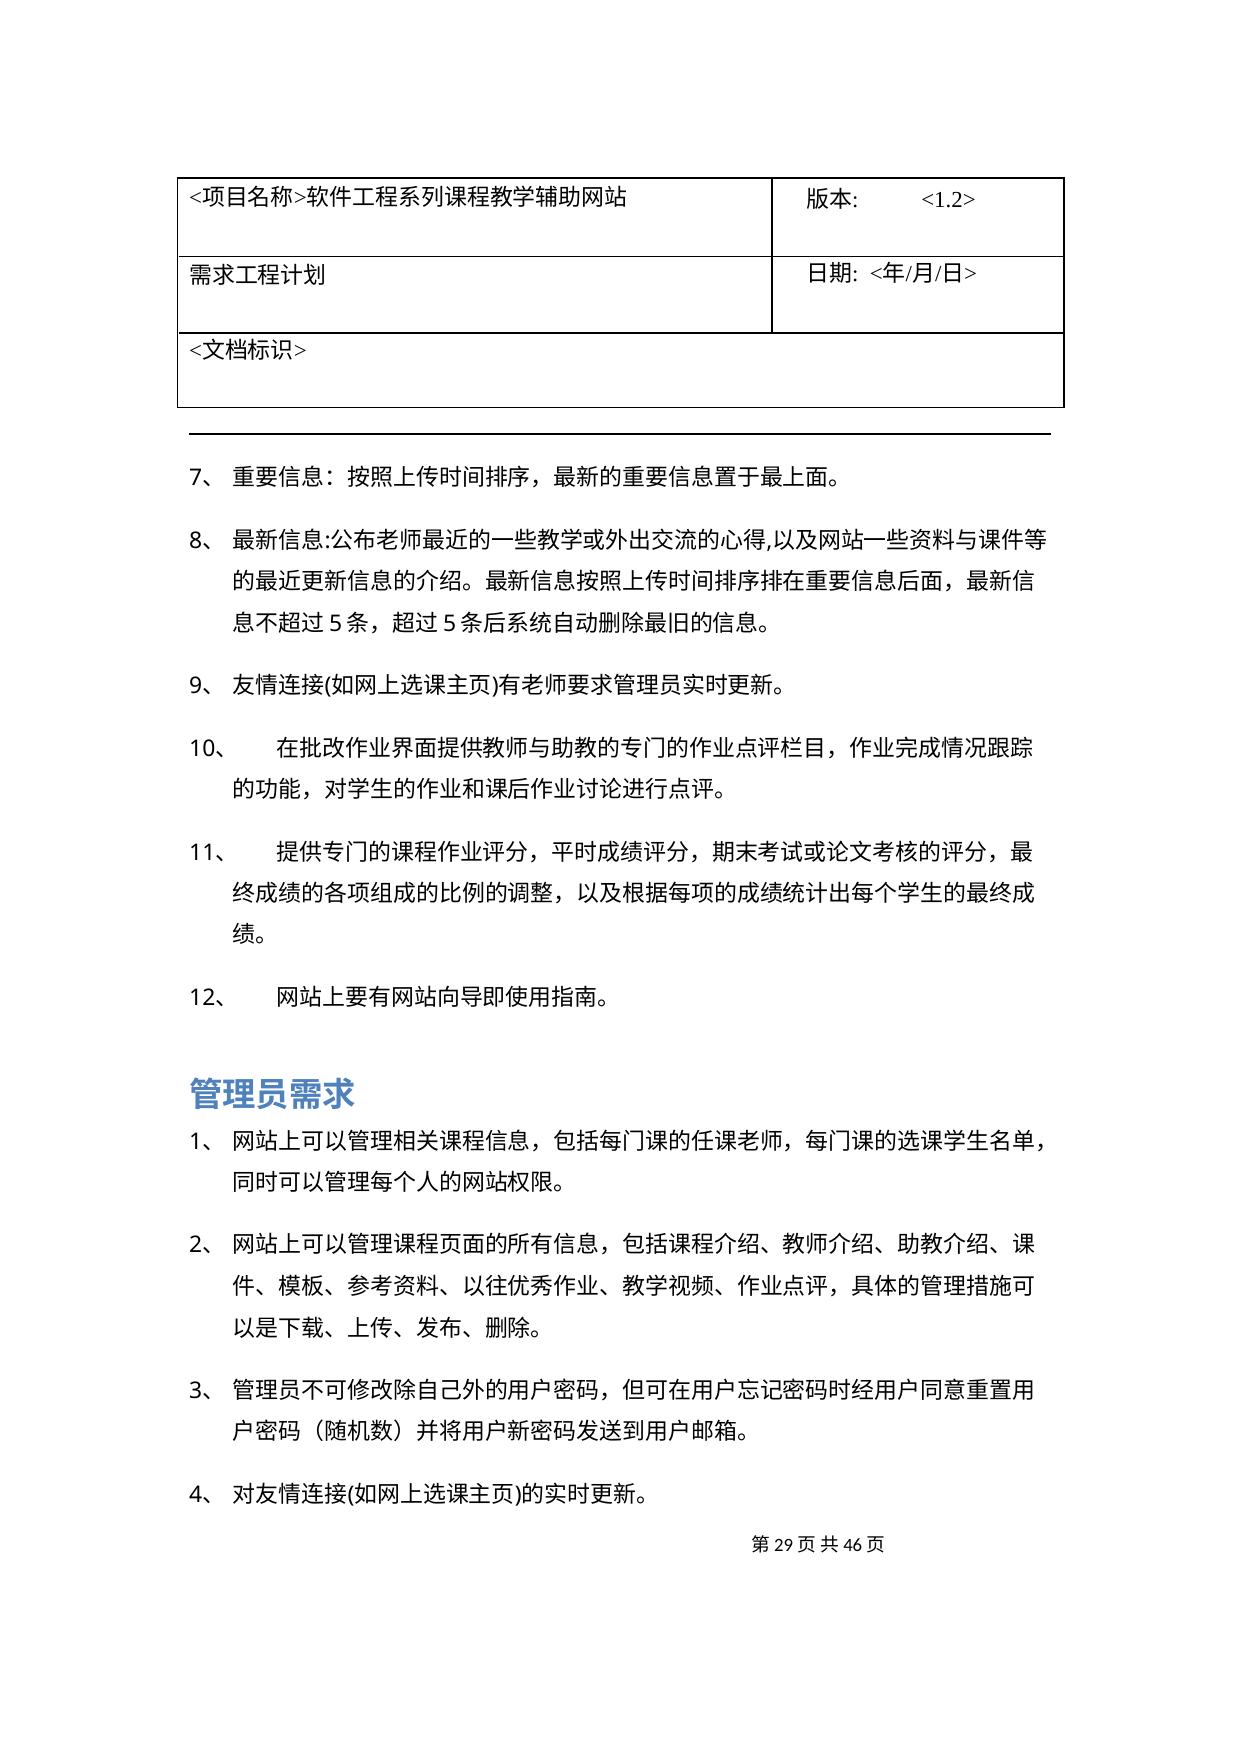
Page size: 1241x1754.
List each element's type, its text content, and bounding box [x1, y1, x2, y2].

list 管理员不可修改除自己外的用户密码，但可在用户忘记密码时经用户同意重置用户密码（随机数）并将用户新密码发送到用户邮箱。 [189, 1372, 1051, 1446]
list 对友情连接(如网上选课主页)的实时更新。 [189, 1476, 1051, 1509]
list 提供专门的课程作业评分，平时成绩评分，期末考试或论文考核的评分，最终成绩的各项组成的比例的调整，以及根据每项的成绩统计出每个学生的最终成绩。 [189, 833, 1051, 949]
list 网站上可以管理课程页面的所有信息，包括课程介绍、教师介绍、助教介绍、课件、模板、参考资料、以往优秀作业、教学视频、作业点评，具体的管理措施可以是下载、上传、发布、删除。 [189, 1226, 1051, 1343]
text 管理员需求 [189, 1070, 1051, 1116]
list 友情连接(如网上选课主页)有老师要求管理员实时更新。 [189, 667, 1051, 700]
list 网站上要有网站向导即使用指南。 [189, 979, 1051, 1012]
list 网站上可以管理相关课程信息，包括每门课的任课老师，每门课的选课学生名单，同时可以管理每个人的网站权限。 [189, 1122, 1051, 1197]
list 最新信息:公布老师最近的一些教学或外出交流的心得,以及网站一些资料与课件等的最近更新信息的介绍。最新信息按照上传时间排序排在重要信息后面，最新信息不超过5条，超过5条后系统自动删除最旧的信息。 [189, 521, 1051, 638]
list 重要信息：按照上传时间排序，最新的重要信息置于最上面。 [189, 459, 1051, 492]
list 在批改作业界面提供教师与助教的专门的作业点评栏目，作业完成情况跟踪的功能，对学生的作业和课后作业讨论进行点评。 [189, 729, 1051, 804]
